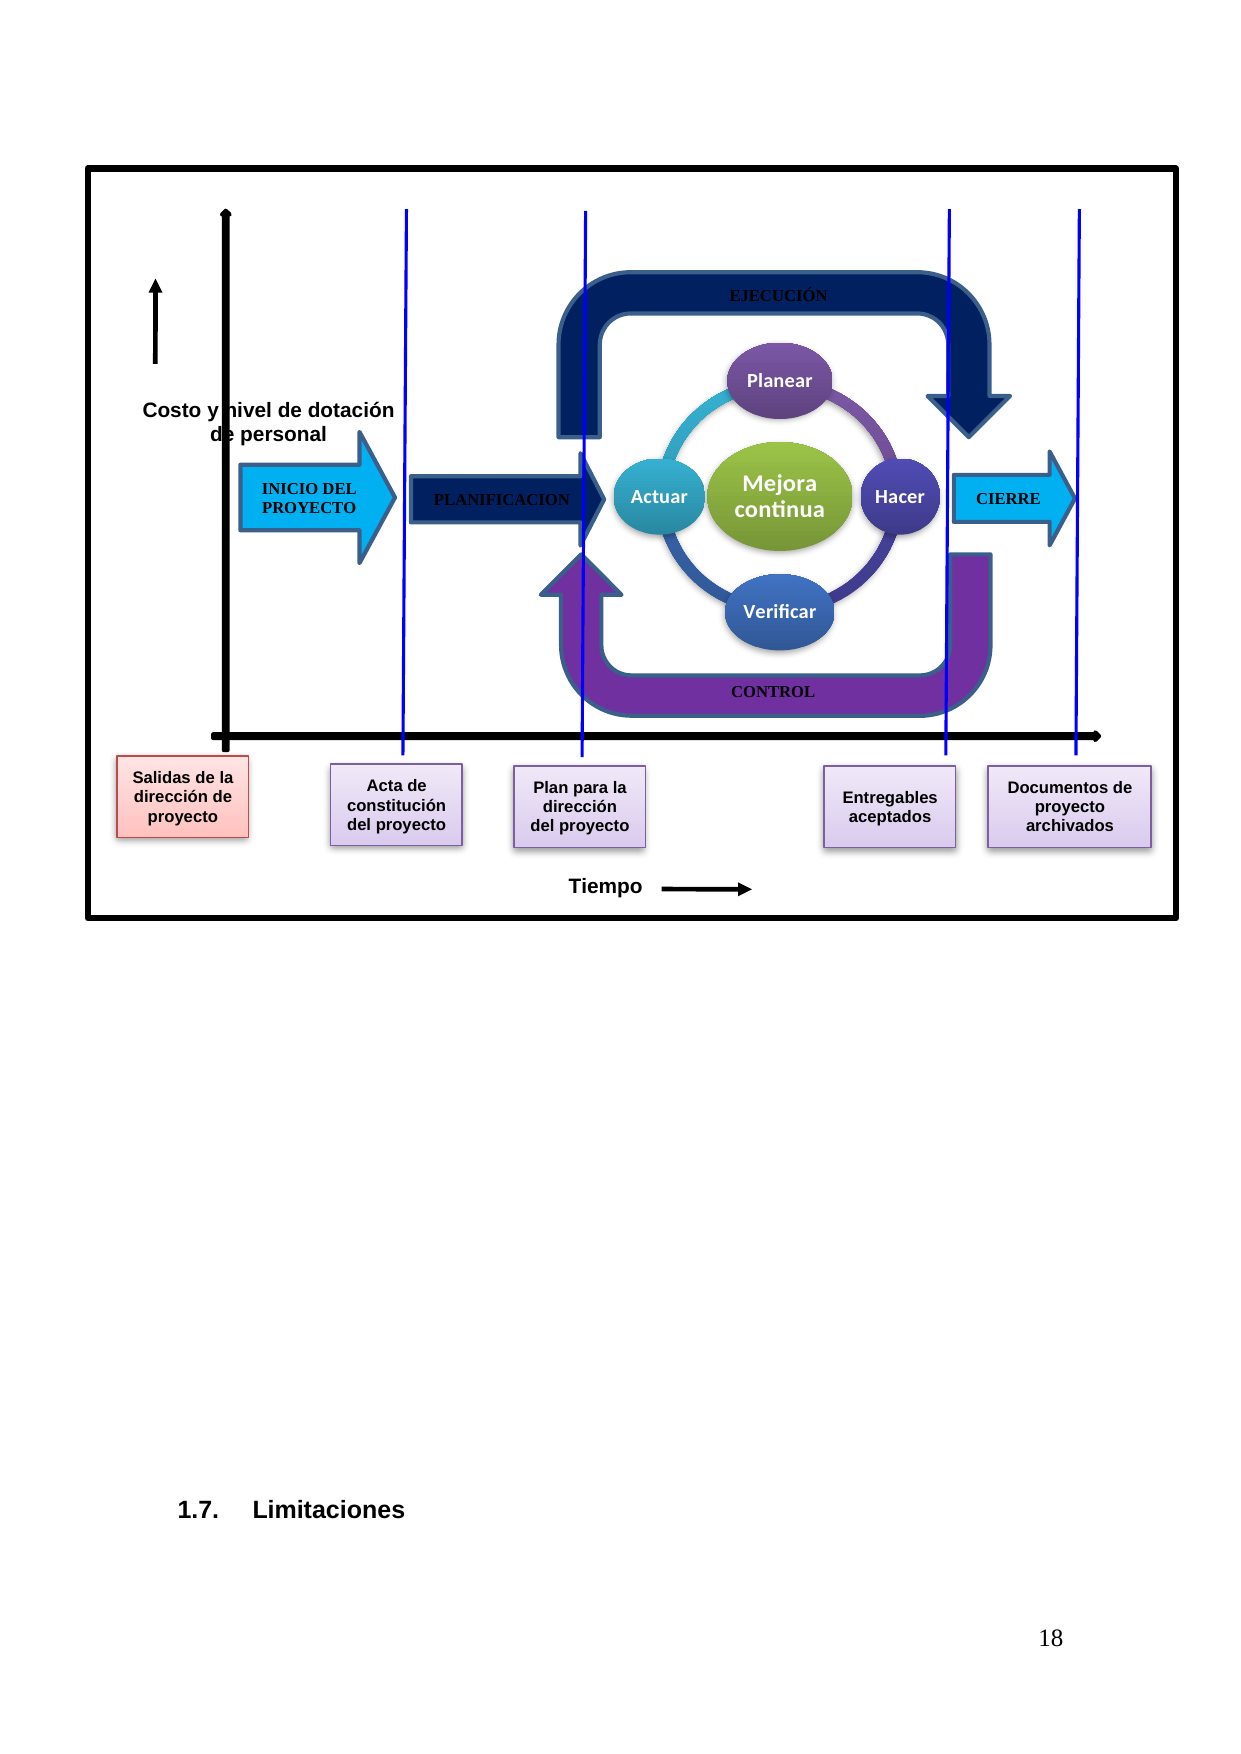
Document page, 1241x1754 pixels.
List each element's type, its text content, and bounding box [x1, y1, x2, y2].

list Limitaciones [177, 1495, 1063, 1524]
